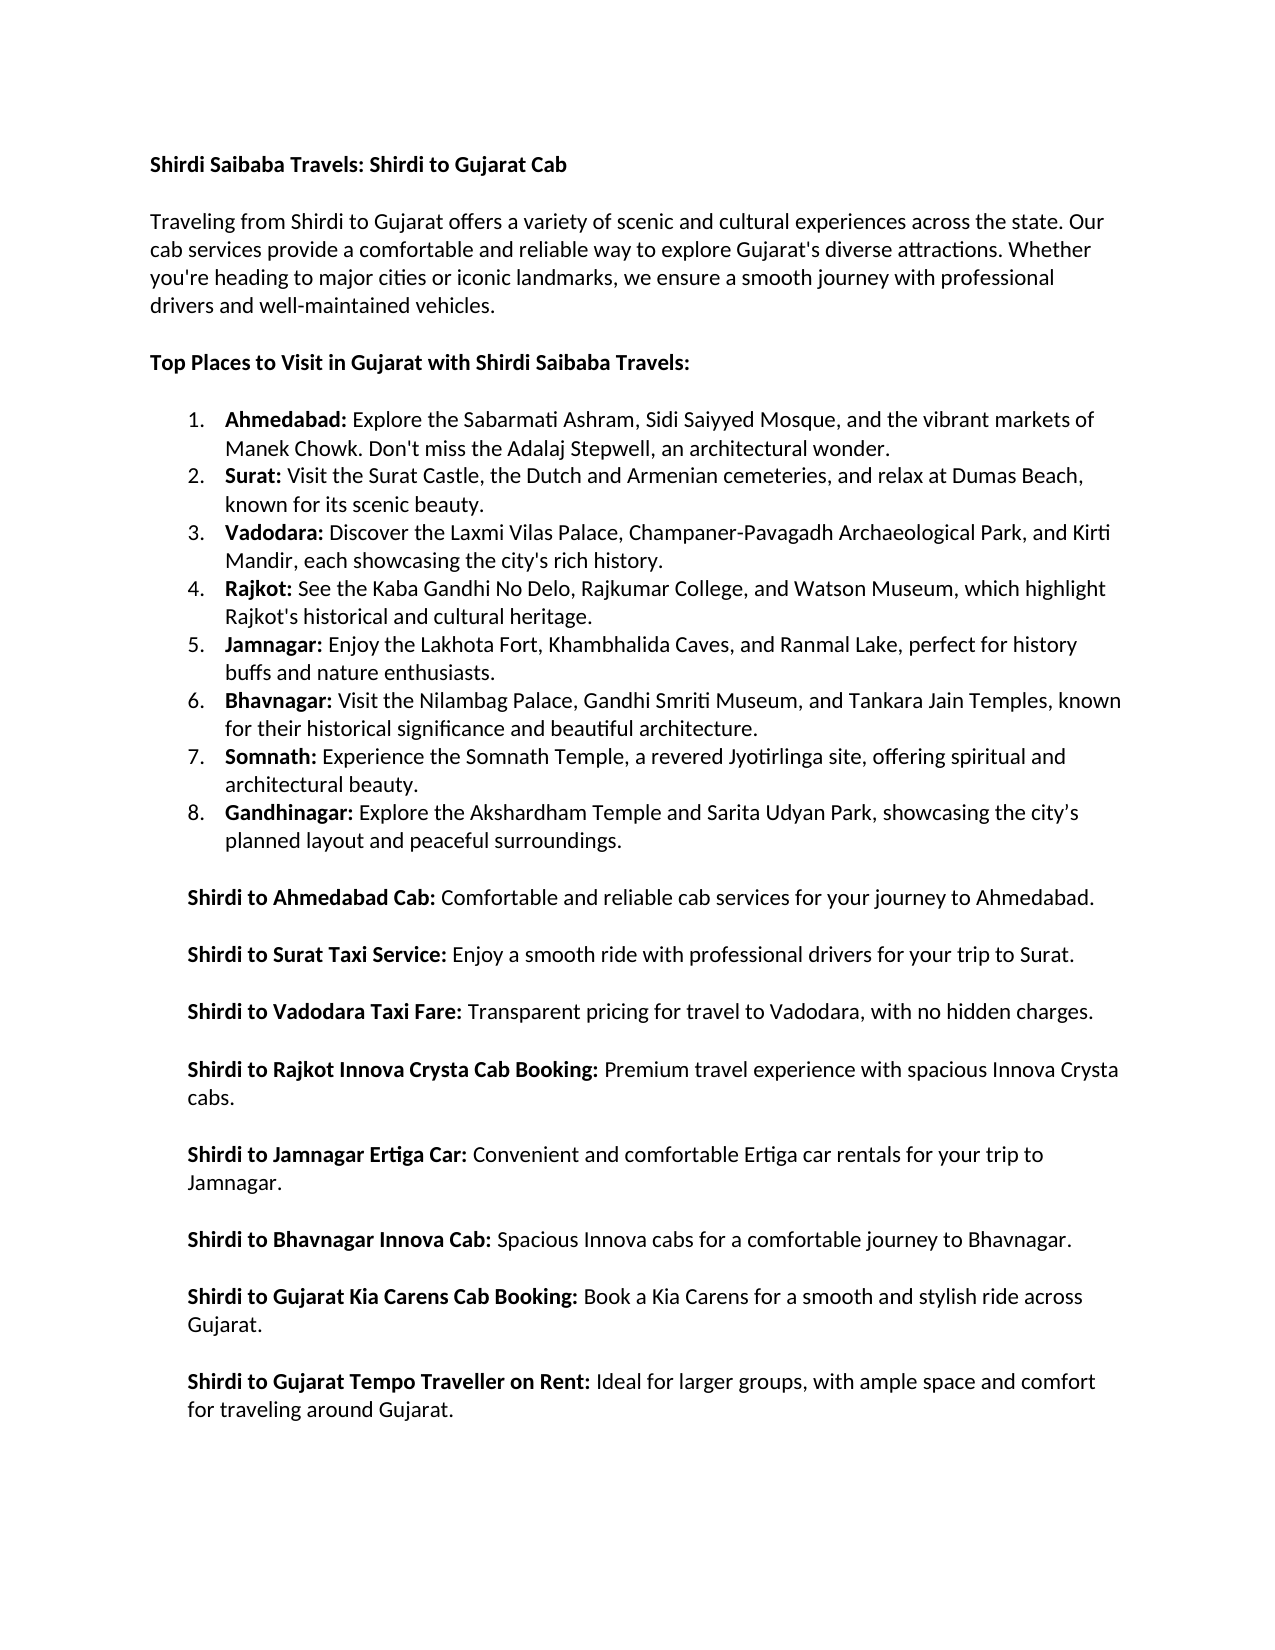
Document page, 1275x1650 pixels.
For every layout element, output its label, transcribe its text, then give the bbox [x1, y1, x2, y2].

list Surat: Visit the Surat Castle, the Dutch and Armenian cemeteries, and relax at Dumas Beach, known for its scenic beauty. [187, 462, 1125, 518]
text Traveling from Shirdi to Gujarat offers a variety of scenic and cultural experiences across the state. Our cab services provide a comfortable and reliable way to explore Gujarat's diverse attractions. Whether you're heading to major cities or iconic landmarks, we ensure a smooth journey with professional drivers and well-maintained vehicles. [150, 207, 1125, 319]
text Shirdi to Bhavnagar Innova Cab: Spacious Innova cabs for a comfortable journey to Bhavnagar. [187, 1225, 1125, 1253]
list Bhavnagar: Visit the Nilambag Palace, Gandhi Smriti Museum, and Tankara Jain Temples, known for their historical significance and beautiful architecture. [187, 686, 1125, 742]
list Ahmedabad: Explore the Sabarmati Ashram, Sidi Saiyyed Mosque, and the vibrant markets of Manek Chowk. Don't miss the Adalaj Stepwell, an architectural wonder. [187, 406, 1125, 462]
list Somnath: Experience the Somnath Temple, a revered Jyotirlinga site, offering spiritual and architectural beauty. [187, 742, 1125, 798]
text Shirdi to Vadodara Taxi Fare: Transparent pricing for travel to Vadodara, with no hidden charges. [187, 997, 1125, 1026]
list Vadodara: Discover the Laxmi Vilas Palace, Champaner-Pavagadh Archaeological Park, and Kirti Mandir, each showcasing the city's rich history. [187, 518, 1125, 574]
text Shirdi to Gujarat Tempo Traveller on Rent: Ideal for larger groups, with ample space and comfort for traveling around Gujarat. [187, 1367, 1125, 1423]
list Rajkot: See the Kaba Gandhi No Delo, Rajkumar College, and Watson Museum, which highlight Rajkot's historical and cultural heritage. [187, 574, 1125, 630]
text Shirdi to Surat Taxi Service: Enjoy a smooth ride with professional drivers for your trip to Surat. [187, 940, 1125, 968]
text Top Places to Visit in Gujarat with Shirdi Saibaba Travels: [150, 348, 1125, 376]
text Shirdi to Gujarat Kia Carens Cab Booking: Book a Kia Carens for a smooth and stylish ride across Gujarat. [187, 1282, 1125, 1338]
text Shirdi to Ahmedabad Cab: Comfortable and reliable cab services for your journey to Ahmedabad. [187, 883, 1125, 911]
text Shirdi Saibaba Travels: Shirdi to Gujarat Cab [150, 150, 1125, 178]
list Gandhinagar: Explore the Akshardham Temple and Sarita Udyan Park, showcasing the city’s planned layout and peaceful surroundings. [187, 798, 1125, 854]
text Shirdi to Jamnagar Ertiga Car: Convenient and comfortable Ertiga car rentals for your trip to Jamnagar. [187, 1140, 1125, 1196]
text Shirdi to Rajkot Innova Crysta Cab Booking: Premium travel experience with spacious Innova Crysta cabs. [187, 1055, 1125, 1111]
list Jamnagar: Enjoy the Lakhota Fort, Khambhalida Caves, and Ranmal Lake, perfect for history buffs and nature enthusiasts. [187, 630, 1125, 686]
